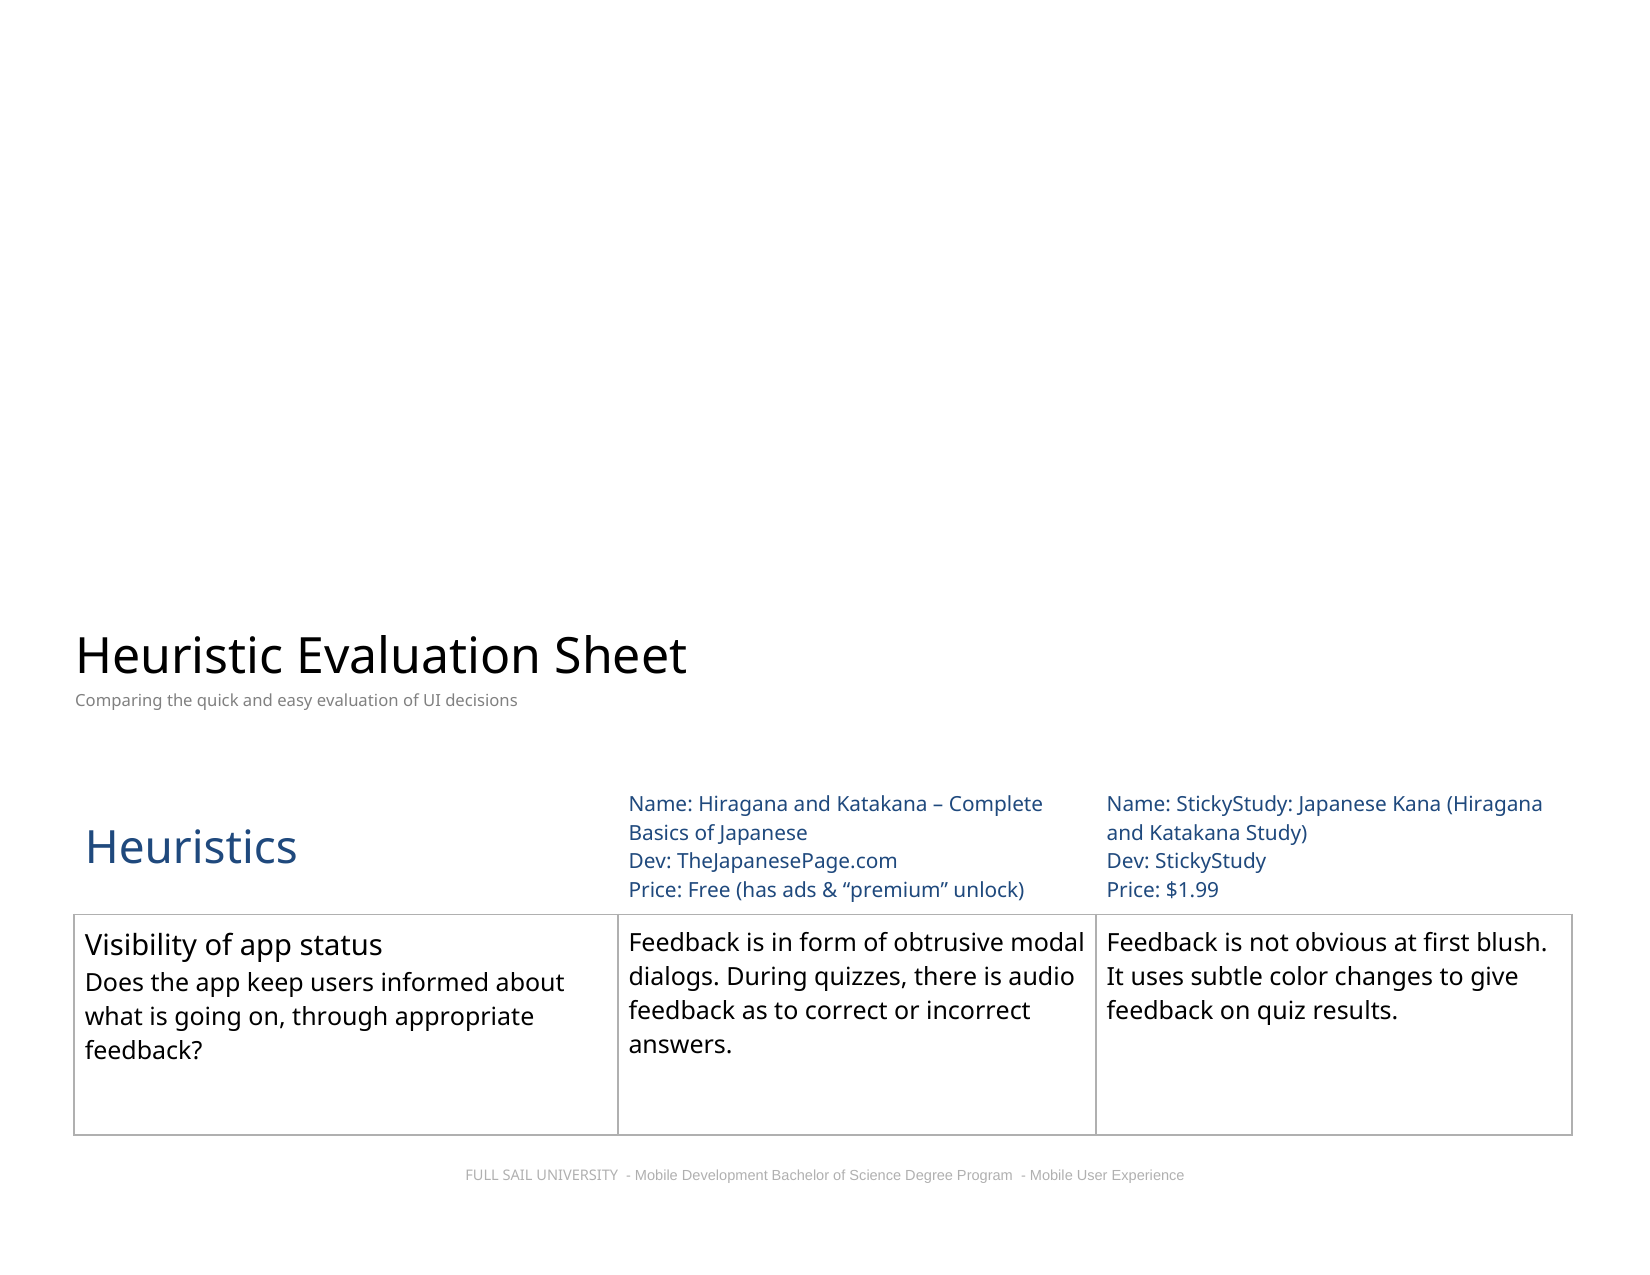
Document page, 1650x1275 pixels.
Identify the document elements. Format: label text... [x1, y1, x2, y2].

table_cell Feedback is in form of obtrusive modal dialogs. During quizzes, there is audio feedback as to correct or incorrect answers. [619, 915, 1095, 1133]
table_header Name: StickyStudy: Japanese Kana (Hiragana and Katakana Study) Dev: StickyStudy Price: $1.99 [1096, 779, 1572, 913]
text Comparing the quick and easy evaluation of UI decisions [75, 688, 1575, 711]
table_header Heuristics [74, 779, 618, 913]
table_header Name: Hiragana and Katakana – Complete Basics of Japanese Dev: TheJapanesePage.com Price: Free (has ads & “premium” unlock) [618, 779, 1096, 913]
table_cell Visibility of app status Does the app keep users informed about what is going on, through appropriate feedback? [75, 915, 617, 1133]
text Heuristic Evaluation Sheet [75, 620, 1575, 688]
table_cell Feedback is not obvious at first blush. It uses subtle color changes to give feedback on quiz results. [1097, 915, 1571, 1133]
